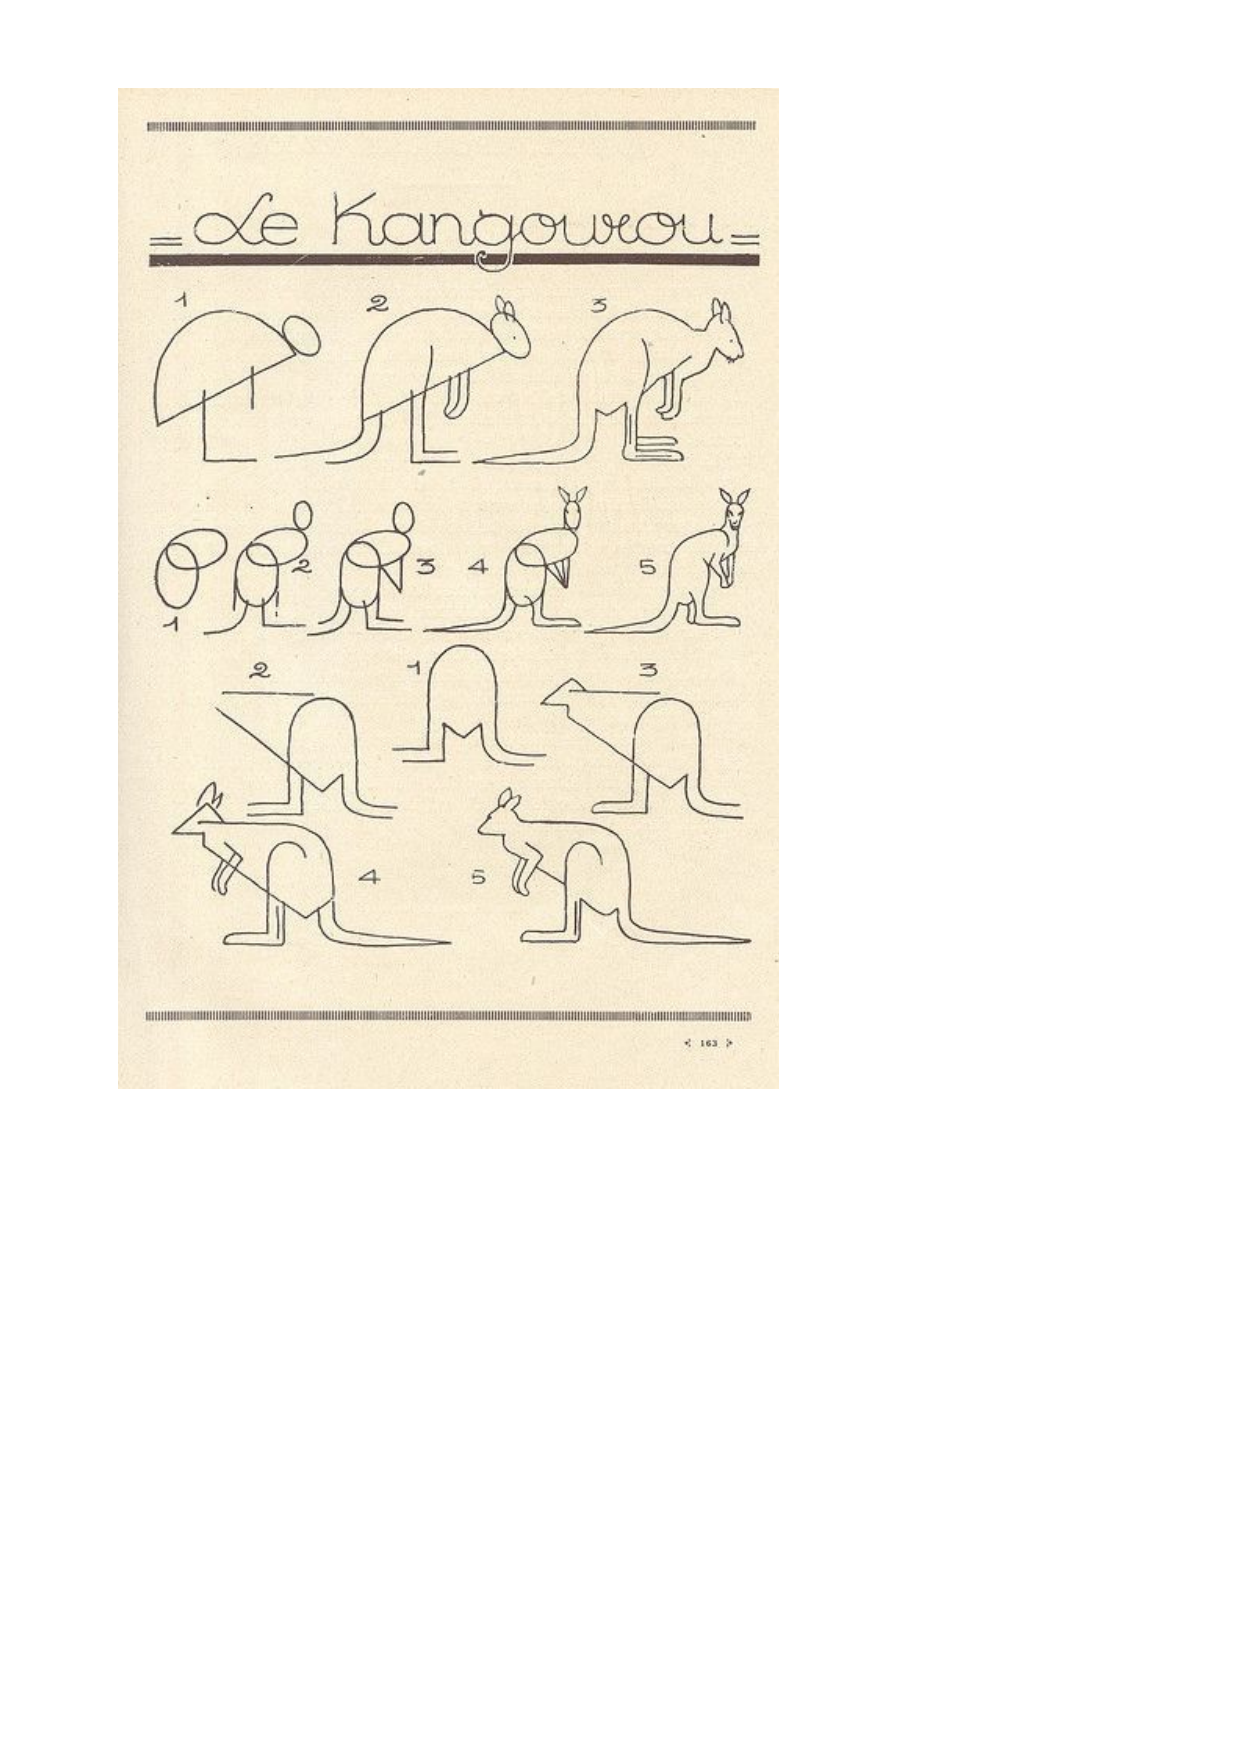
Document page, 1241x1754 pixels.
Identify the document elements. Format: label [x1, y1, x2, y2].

picture [118, 88, 779, 1089]
